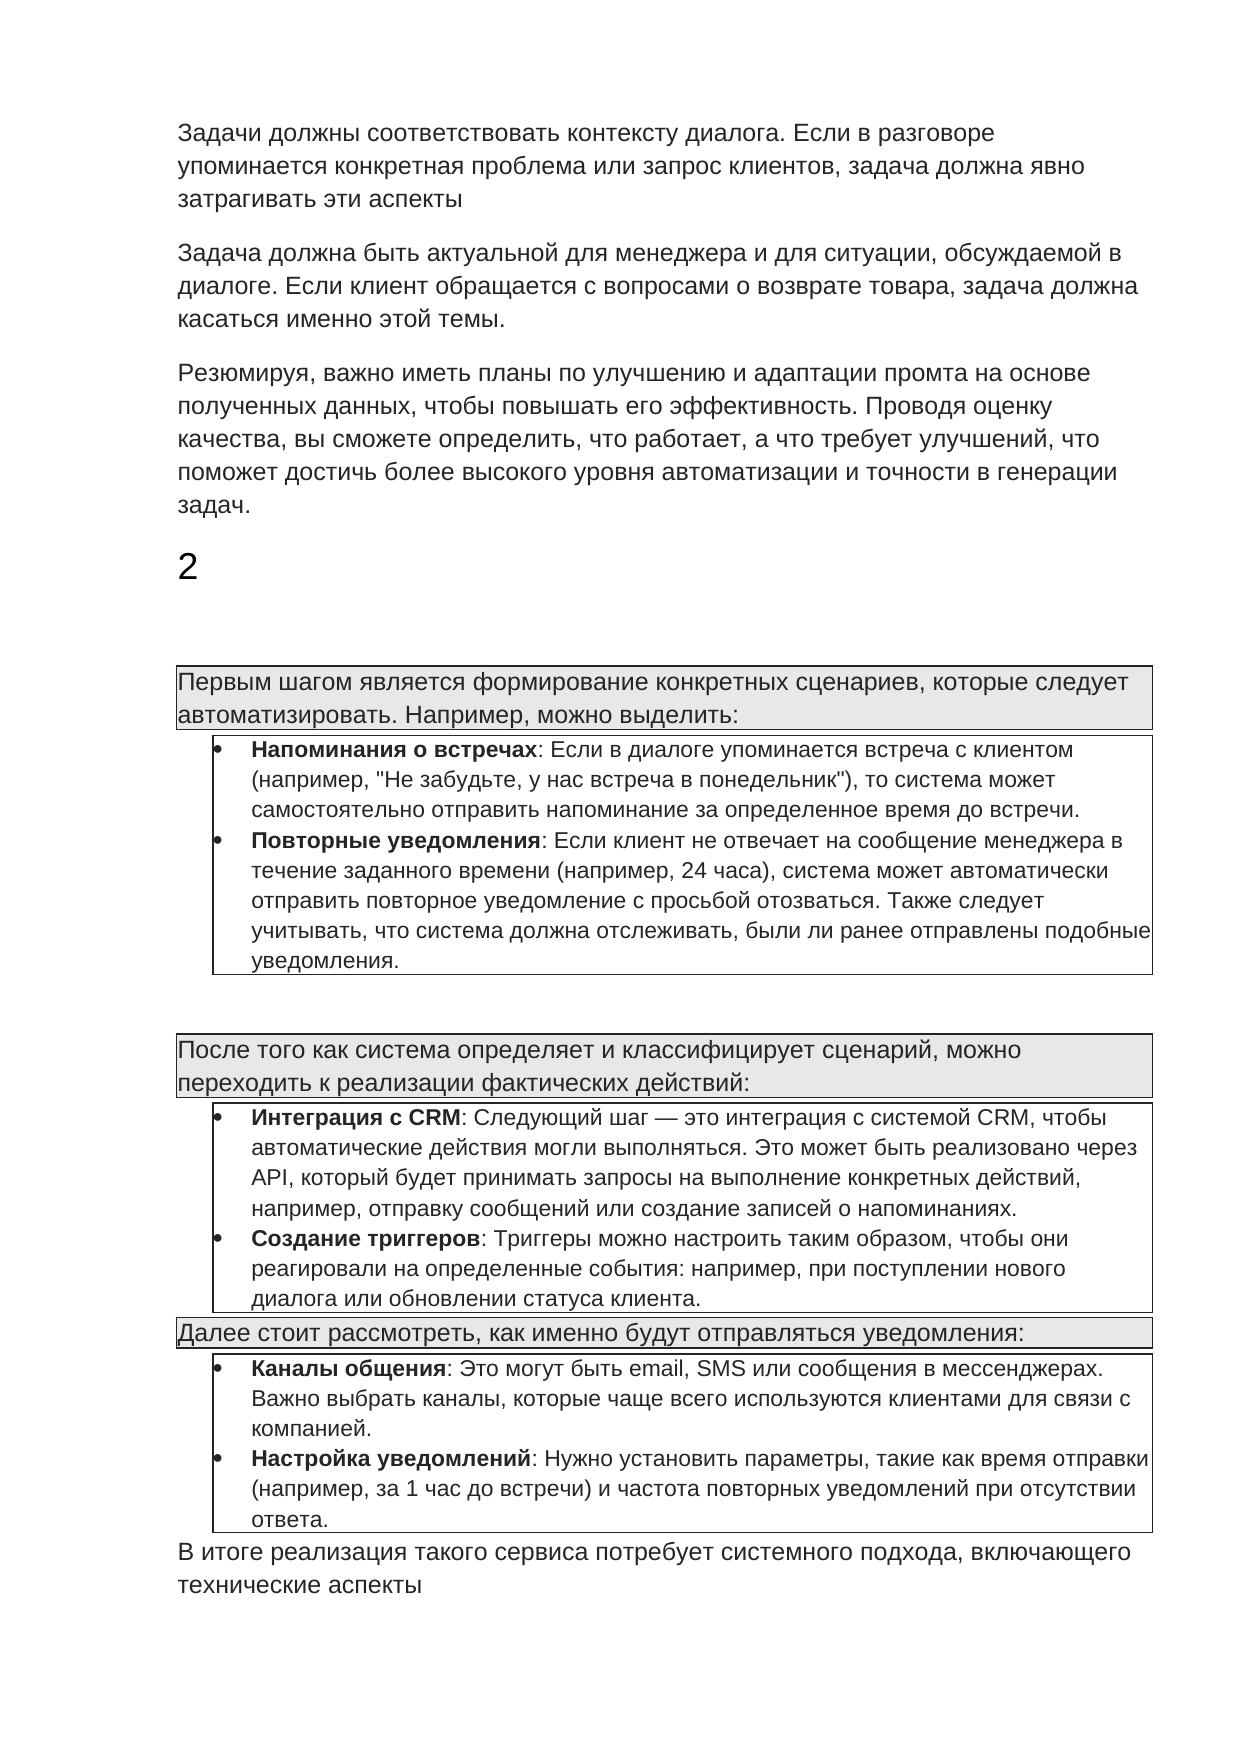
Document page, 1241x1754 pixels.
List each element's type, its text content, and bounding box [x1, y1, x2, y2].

text Задача должна быть актуальной для менеджера и для ситуации, обсуждаемой в диалоге. Если клиент обращается с вопросами о возврате товара, задача должна касаться именно этой темы. [177, 238, 1152, 333]
text Резюмируя, важно иметь планы по улучшению и адаптации промта на основе полученных данных, чтобы повышать его эффективность. Проводя оценку качества, вы сможете определить, что работает, а что требует улучшений, что поможет достичь более высокого уровня автоматизации и точности в генерации задач. [177, 358, 1152, 519]
list Настройка уведомлений: Нужно установить параметры, такие как время отправки (например, за 1 час до встречи) и частота повторных уведомлений при отсутствии ответа. [214, 1444, 1152, 1532]
text В итоге реализация такого сервиса потребует системного подхода, включающего технические аспекты [177, 1537, 1152, 1599]
list Создание триггеров: Триггеры можно настроить таким образом, чтобы они реагировали на определенные события: например, при поступлении нового диалога или обновлении статуса клиента. [214, 1223, 1152, 1312]
list Интеграция с CRM: Следующий шаг — это интеграция с системой CRM, чтобы автоматические действия могли выполняться. Это может быть реализовано через API, который будет принимать запросы на выполнение конкретных действий, например, отправку сообщений или создание записей о напоминаниях. [214, 1104, 1152, 1221]
list Напоминания о встречах: Если в диалоге упоминается встреча с клиентом (например, "Не забудьте, у нас встреча в понедельник"), то система может самостоятельно отправить напоминание за определенное время до встречи. [214, 736, 1152, 823]
list Каналы общения: Это могут быть email, SMS или сообщения в мессенджерах. Важно выбрать каналы, которые чаще всего используются клиентами для связи с компанией. [214, 1355, 1152, 1441]
text Первым шагом является формирование конкретных сценариев, которые следует автоматизировать. Например, можно выделить: [177, 667, 1152, 729]
list Повторные уведомления: Если клиент не отвечает на сообщение менеджера в течение заданного времени (например, 24 часа), система может автоматически отправить повторное уведомление с просьбой отозваться. Также следует учитывать, что система должна отслеживать, были ли ранее отправлены подобные уведомления. [214, 825, 1152, 974]
text Далее стоит рассмотреть, как именно будут отправляться уведомления: [177, 1318, 1152, 1347]
text Задачи должны соответствовать контексту диалога. Если в разговоре упоминается конкретная проблема или запрос клиентов, задача должна явно затрагивать эти аспекты [177, 118, 1152, 213]
text 2 [177, 544, 1152, 587]
text После того как система определяет и классифицирует сценарий, можно переходить к реализации фактических действий: [177, 1035, 1152, 1097]
